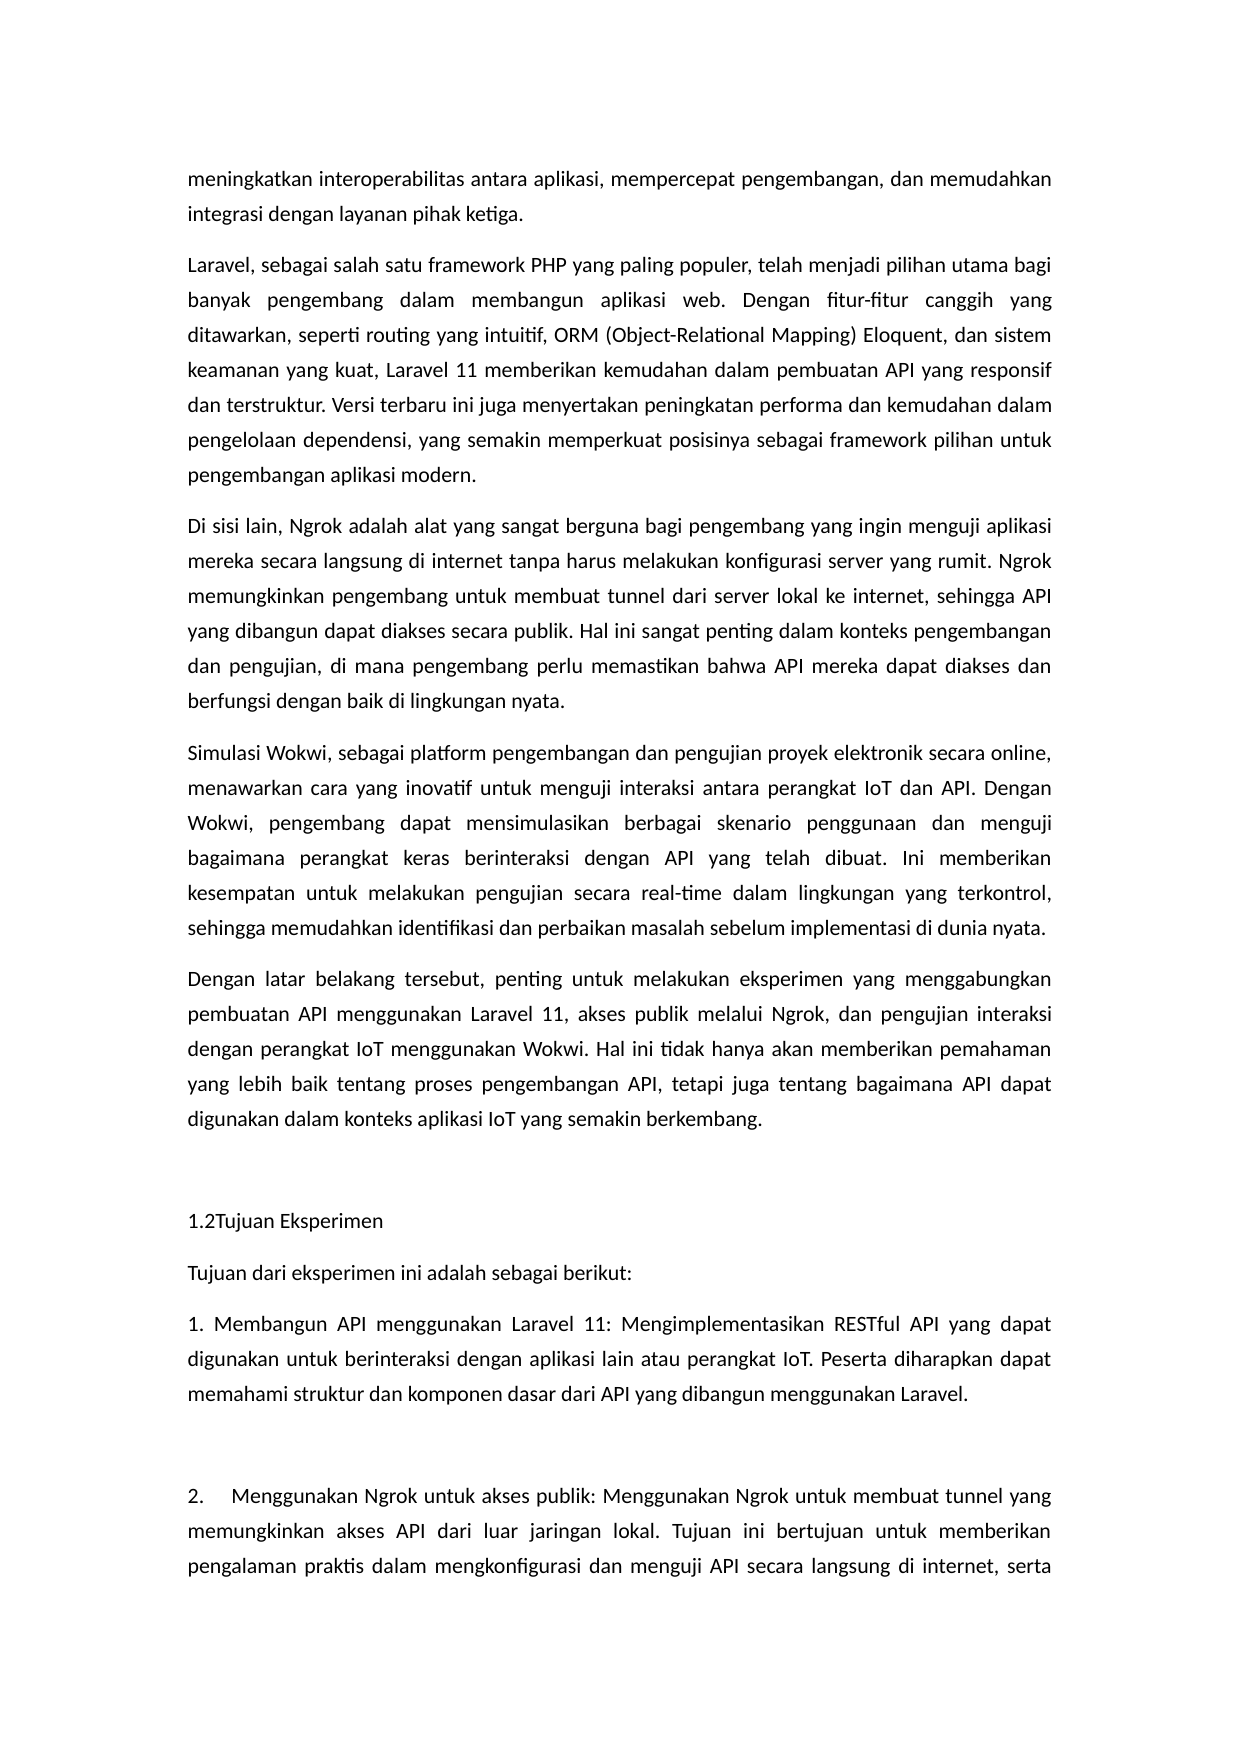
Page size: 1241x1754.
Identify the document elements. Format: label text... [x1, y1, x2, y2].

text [187, 162, 1053, 229]
text Dengan latar belakang tersebut, penting untuk melakukan eksperimen yang menggabungkan pembuatan API menggunakan Laravel 11, akses publik melalui Ngrok, dan pengujian interaksi dengan perangkat IoT menggunakan Wokwi. Hal ini tidak hanya akan memberikan pemahaman yang lebih baik tentang proses pengembangan API, tetapi juga tentang bagaimana API dapat digunakan dalam konteks aplikasi IoT yang semakin berkembang. [187, 962, 1053, 1134]
text 1. Membangun API menggunakan Laravel 11: Mengimplementasikan RESTful API yang dapat digunakan untuk berinteraksi dengan aplikasi lain atau perangkat IoT. Peserta diharapkan dapat memahami struktur dan komponen dasar dari API yang dibangun menggunakan Laravel. [187, 1307, 1053, 1409]
text Laravel, sebagai salah satu framework PHP yang paling populer, telah menjadi pilihan utama bagi banyak pengembang dalam membangun aplikasi web. Dengan fitur-fitur canggih yang ditawarkan, seperti routing yang intuitif, ORM (Object-Relational Mapping) Eloquent, dan sistem keamanan yang kuat, Laravel 11 memberikan kemudahan dalam pembuatan API yang responsif dan terstruktur. Versi terbaru ini juga menyertakan peningkatan performa dan kemudahan dalam pengelolaan dependensi, yang semakin memperkuat posisinya sebagai framework pilihan untuk pengembangan aplikasi modern. [187, 248, 1053, 491]
text Di sisi lain, Ngrok adalah alat yang sangat berguna bagi pengembang yang ingin menguji aplikasi mereka secara langsung di internet tanpa harus melakukan konfigurasi server yang rumit. Ngrok memungkinkan pengembang untuk membuat tunnel dari server lokal ke internet, sehingga API yang dibangun dapat diakses secara publik. Hal ini sangat penting dalam konteks pengembangan dan pengujian, di mana pengembang perlu memastikan bahwa API mereka dapat diakses dan berfungsi dengan baik di lingkungan nyata. [187, 509, 1053, 717]
text Tujuan dari eksperimen ini adalah sebagai berikut: [187, 1256, 1053, 1288]
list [187, 1479, 1053, 1582]
text Simulasi Wokwi, sebagai platform pengembangan dan pengujian proyek elektronik secara online, menawarkan cara yang inovatif untuk menguji interaksi antara perangkat IoT dan API. Dengan Wokwi, pengembang dapat mensimulasikan berbagai skenario penggunaan dan menguji bagaimana perangkat keras berinteraksi dengan API yang telah dibuat. Ini memberikan kesempatan untuk melakukan pengujian secara real-time dalam lingkungan yang terkontrol, sehingga memudahkan identifikasi dan perbaikan masalah sebelum implementasi di dunia nyata. [187, 736, 1053, 943]
text 1.2​Tujuan Eksperimen [187, 1204, 1053, 1237]
